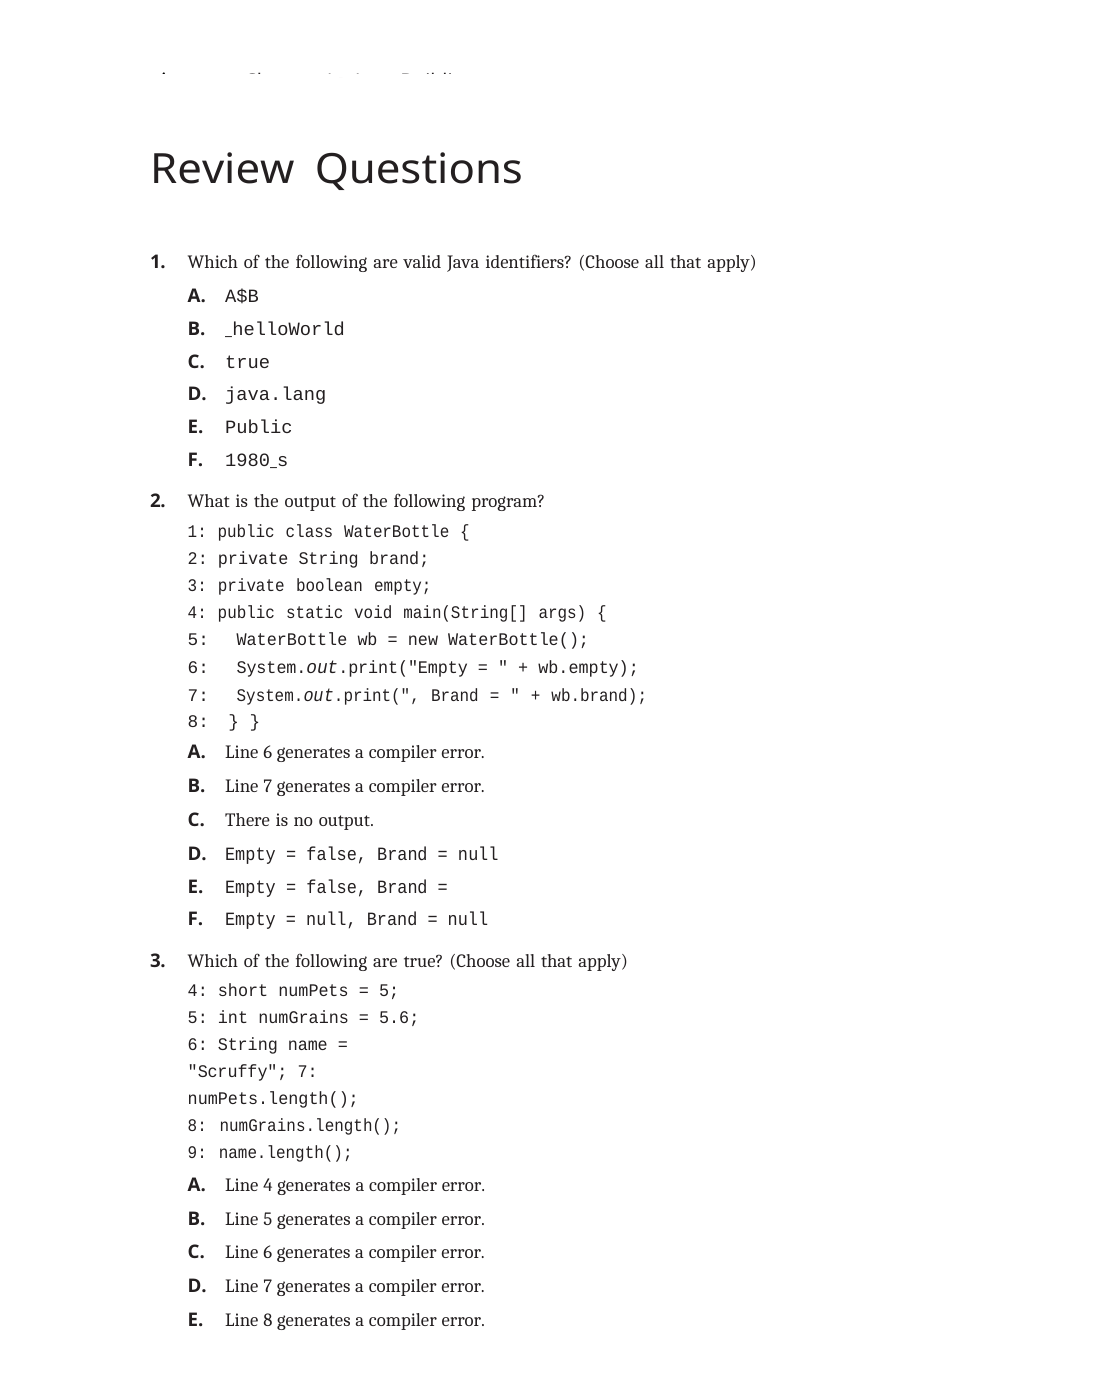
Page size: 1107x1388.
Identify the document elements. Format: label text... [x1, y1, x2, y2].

list java.lang [187, 381, 1106, 406]
text 4: short numPets = 5; [187, 981, 1106, 1001]
text 8: numGrains.length(); [187, 1117, 1106, 1137]
list true [187, 348, 1106, 374]
list Line 5 generates a compiler error. [187, 1205, 1106, 1230]
list A$B [187, 283, 1106, 308]
subtitle Review Questions [150, 138, 1106, 195]
text 3: private boolean empty; [187, 577, 1106, 597]
text 5: int numGrains = 5.6; [187, 1008, 1106, 1028]
list _helloWorld [187, 315, 1106, 341]
list Empty = false, Brand = null [187, 840, 1106, 866]
list Line 7 generates a compiler error. [187, 772, 1106, 798]
list Line 4 generates a compiler error. [187, 1171, 1106, 1197]
list Empty = null, Brand = null [187, 906, 1106, 931]
text 1: public class WaterBottle { 2: private String brand; [187, 522, 474, 570]
list There is no output. [187, 806, 1106, 832]
list Public [187, 413, 1106, 439]
list What is the output of the following program? [150, 488, 1106, 513]
list Which of the following are valid Java identifiers? (Choose all that apply) [150, 249, 1106, 274]
list Line 7 generates a compiler error. [187, 1272, 1106, 1298]
text 6: System.out.print("Empty = " + wb.empty); 7: System.out.print(", Brand = " + wb.brand); 8: } } [187, 658, 649, 733]
text 9: name.length(); [187, 1144, 1106, 1164]
list Empty = false, Brand = [187, 873, 1106, 899]
list Line 8 generates a compiler error. [187, 1306, 1106, 1332]
text 6: String name = "Scruffy"; 7: numPets.length(); [187, 1035, 452, 1110]
text 4: public static void main(String[] args) { 5: WaterBottle wb = new WaterBottle(); [187, 604, 609, 651]
list Line 6 generates a compiler error. [187, 1238, 1106, 1264]
text F. 1980_s [187, 446, 1106, 472]
list Which of the following are true? (Choose all that apply) [150, 947, 1106, 973]
list Line 6 generates a compiler error. [187, 739, 1106, 764]
